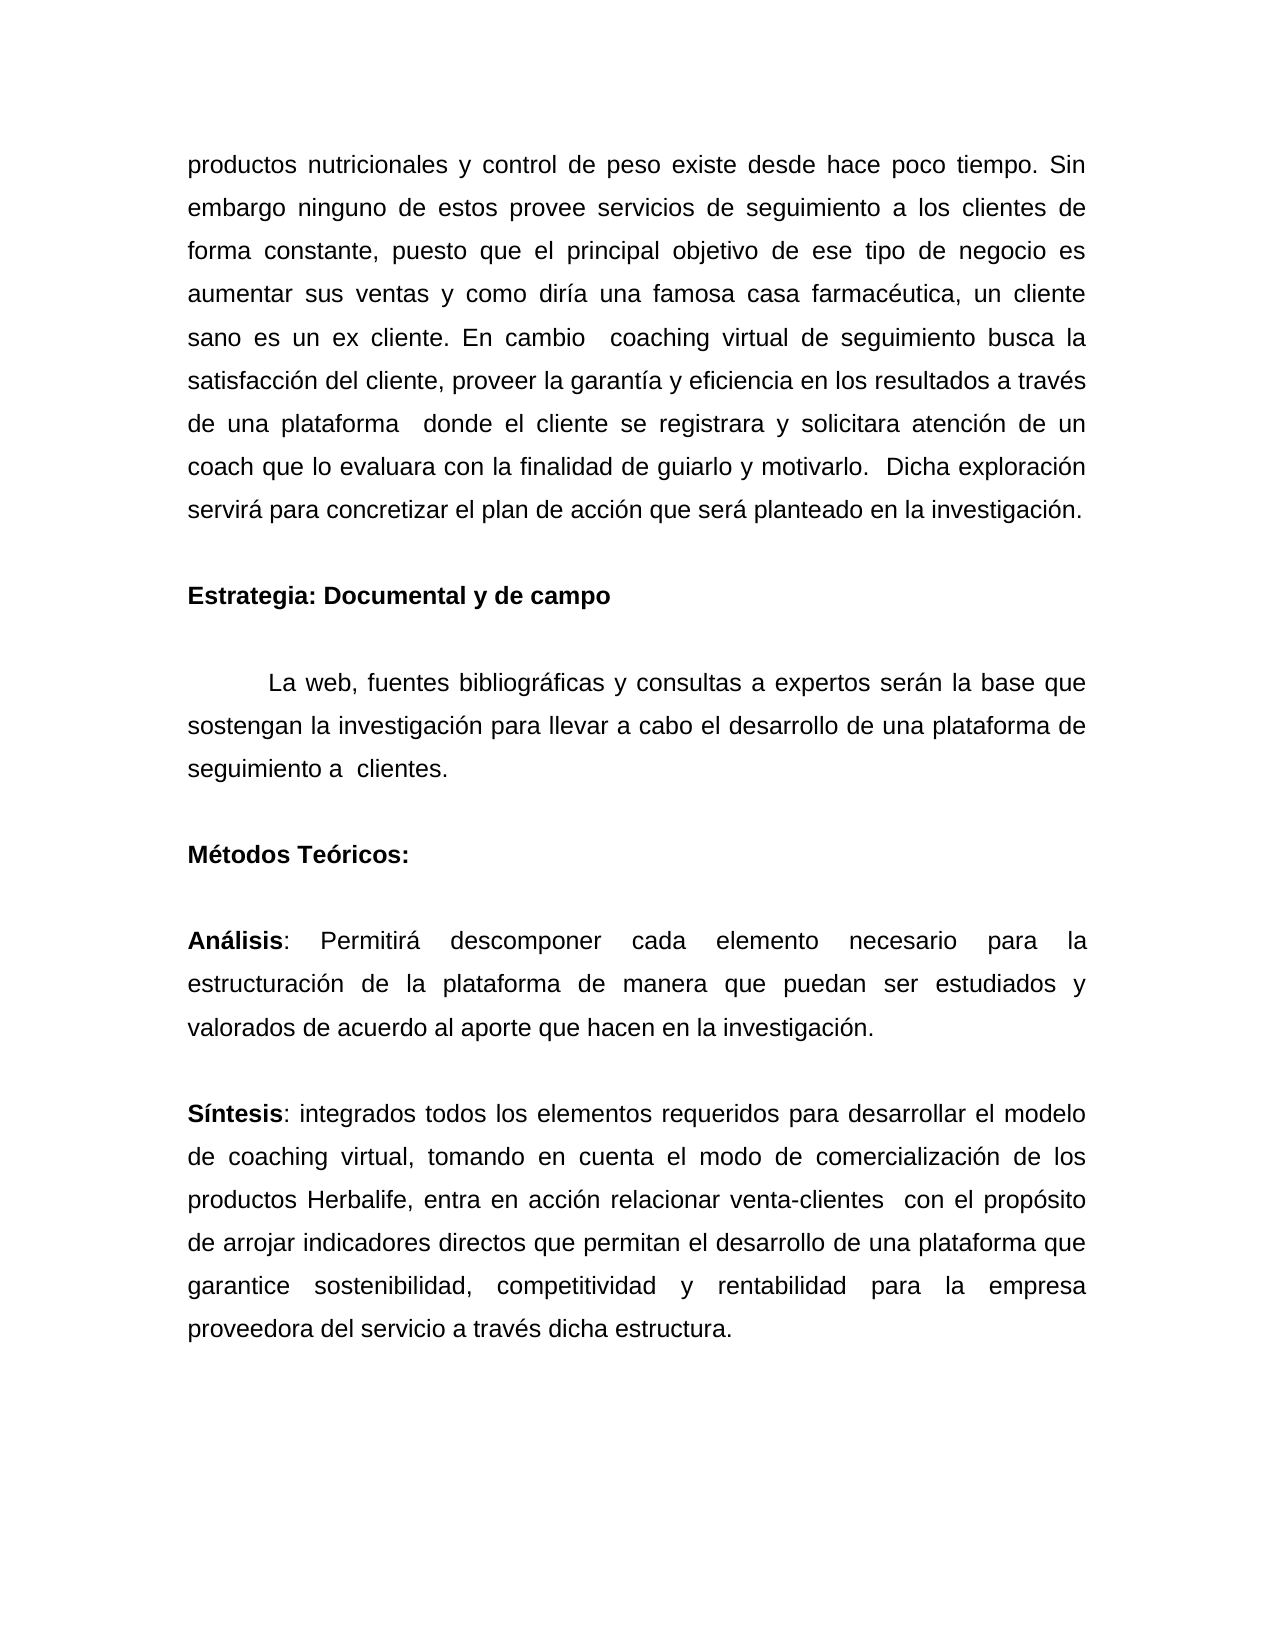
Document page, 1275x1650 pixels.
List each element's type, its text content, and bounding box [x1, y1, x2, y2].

text Estrategia: Documental y de campo [187, 581, 1125, 610]
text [187, 150, 1088, 524]
text Síntesis: integrados todos los elementos requeridos para desarrollar el modelo de coaching virtual, tomando en cuenta el modo de comercialización de los productos Herbalife, entra en acción relacionar venta-clientes con el propósito de arrojar indicadores directos que permitan el desarrollo de una plataforma que garantice sostenibilidad, competitividad y rentabilidad para la empresa proveedora del servicio a través dicha estructura. [187, 1099, 1088, 1343]
text La web, fuentes bibliográficas y consultas a expertos serán la base que sostengan la investigación para llevar a cabo el desarrollo de una plataforma de seguimiento a clientes. [187, 667, 1088, 782]
text Métodos Teóricos: [187, 840, 1125, 869]
text Análisis: Permitirá descomponer cada elemento necesario para la estructuración de la plataforma de manera que puedan ser estudiados y valorados de acuerdo al aporte que hacen en la investigación. [187, 926, 1088, 1041]
